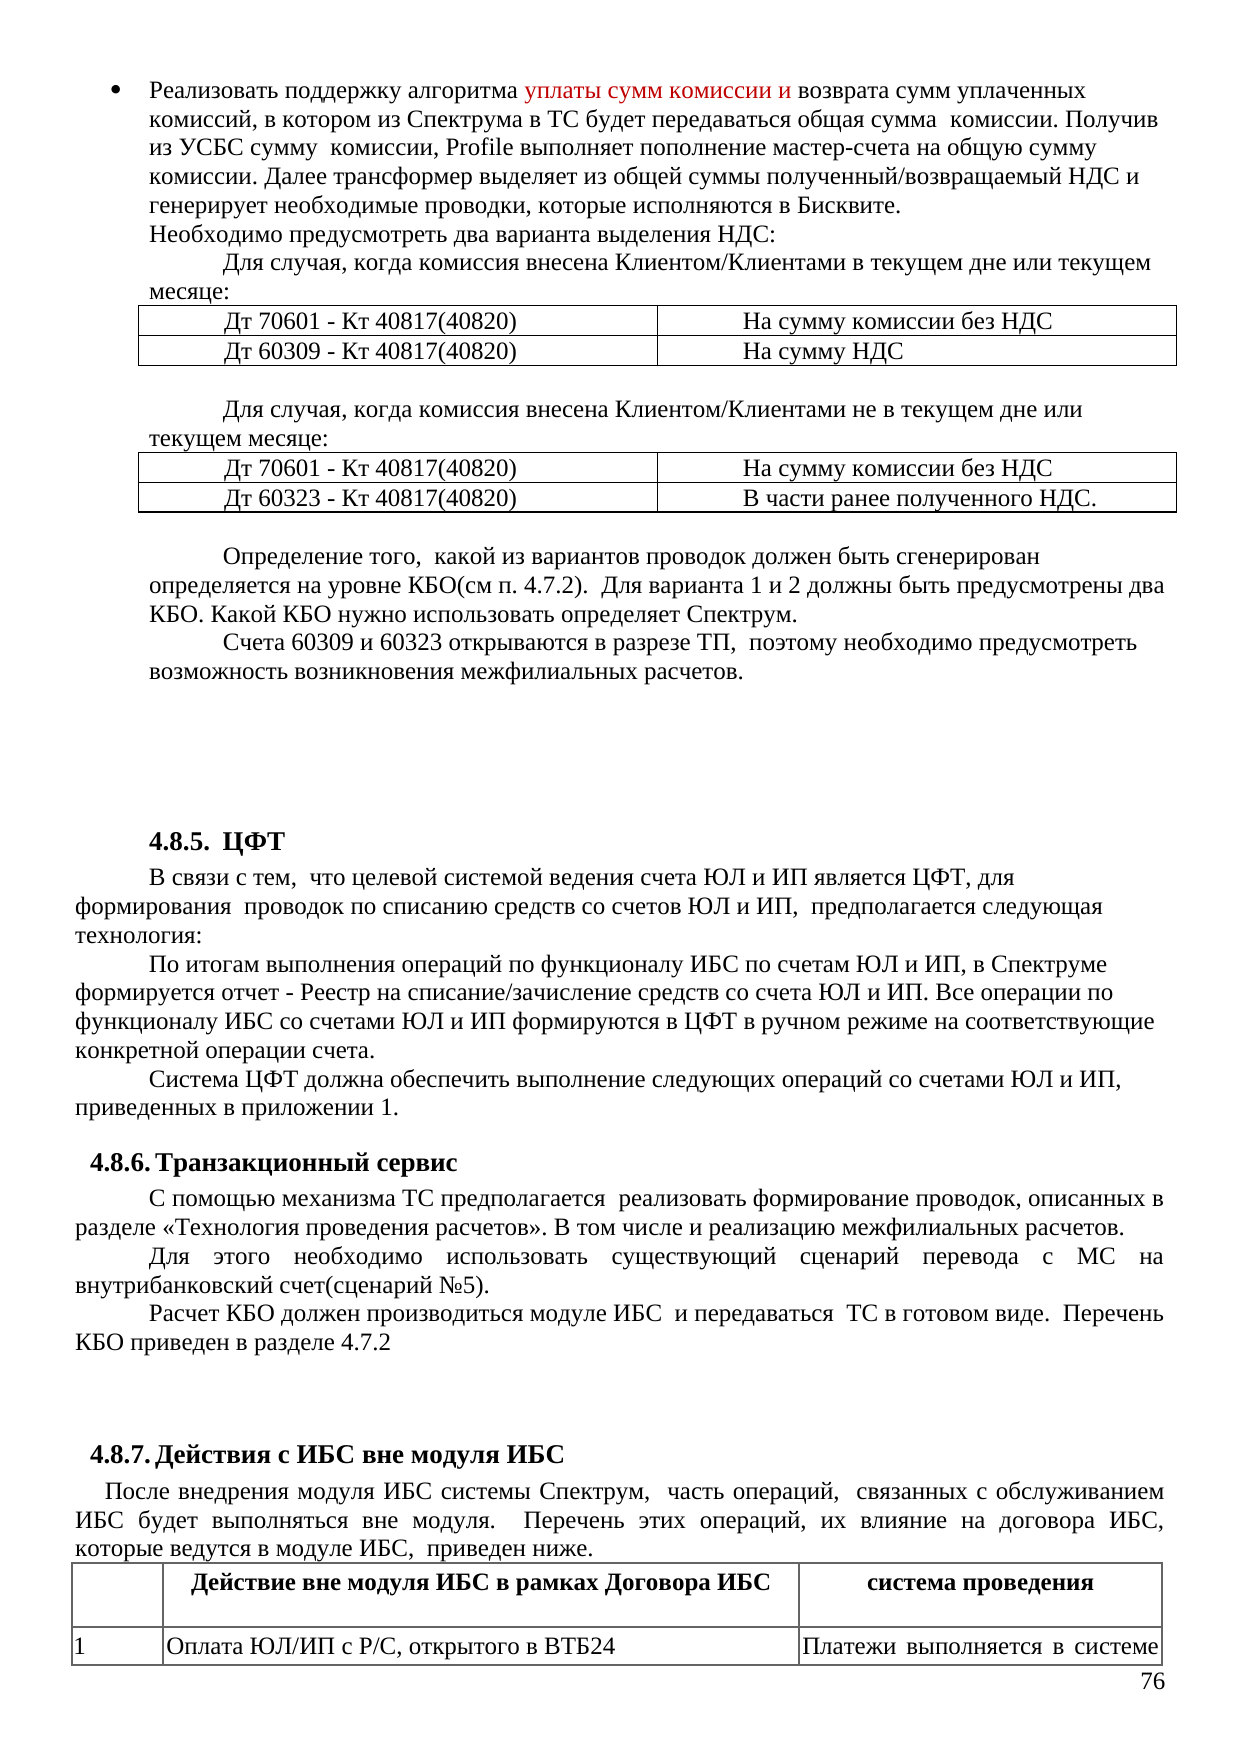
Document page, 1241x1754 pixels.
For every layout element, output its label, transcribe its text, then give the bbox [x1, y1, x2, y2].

subtitle Транзакционный сервис [90, 1146, 1165, 1177]
table_header система проведения [800, 1564, 1161, 1626]
table_cell Дт 60309 - Кт 40817(40820) [139, 336, 657, 364]
table_header На сумму комиссии без НДС [658, 306, 1176, 335]
table_header Действие вне модуля ИБС в рамках Договора ИБС [164, 1564, 798, 1626]
table_cell Дт 60323 - Кт 40817(40820) [139, 483, 657, 511]
list Для случая, когда комиссия внесена Клиентом/Клиентами не в текущем дне или текущем месяце: [149, 394, 1165, 452]
table_header Дт 70601 - Кт 40817(40820) [139, 306, 657, 335]
table_cell 1 [73, 1628, 162, 1664]
list Реализовать поддержку алгоритма уплаты сумм комиссии и возврата сумм уплаченных комиссий, в котором из Спектрума в ТС будет передаваться общая сумма комиссии. Получив из УСБС сумму комиссии, Profile выполняет пополнение мастер-счета на общую сумму комиссии. Далее трансформер выделяет из общей суммы полученный/возвращаемый НДС и генерирует необходимые проводки, которые исполняются в Бисквите. [111, 75, 1165, 219]
text Система ЦФТ должна обеспечить выполнение следующих операций со счетами ЮЛ и ИП, приведенных в приложении 1. [75, 1064, 1165, 1121]
text По итогам выполнения операций по функционалу ИБС по счетам ЮЛ и ИП, в Спектруме формируется отчет - Реестр на списание/зачисление средств со счета ЮЛ и ИП. Все операции по функционалу ИБС со счетами ЮЛ и ИП формируются в ЦФТ в ручном режиме на соответствующие конкретной операции счета. [75, 949, 1165, 1064]
table_cell На сумму НДС [658, 336, 1176, 364]
text Расчет КБО должен производиться модуле ИБС и передаваться ТС в готовом виде. Перечень КБО приведен в разделе 4.7.2 [75, 1298, 1165, 1356]
text Счета 60309 и 60323 открываются в разрезе ТП, поэтому необходимо предусмотреть возможность возникновения межфилиальных расчетов. [149, 627, 1165, 685]
subtitle ЦФТ [149, 825, 1165, 856]
subtitle Действия с ИБС вне модуля ИБС [90, 1438, 1165, 1470]
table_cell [164, 1628, 798, 1664]
text После внедрения модуля ИБС системы Спектрум, часть операций, связанных с обслуживанием ИБС будет выполняться вне модуля. Перечень этих операций, их влияние на договора ИБС, которые ведутся в модуле ИБС, приведен ниже. [75, 1476, 1165, 1562]
table_header На сумму комиссии без НДС [658, 453, 1176, 482]
table_header Дт 70601 - Кт 40817(40820) [139, 453, 657, 482]
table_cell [800, 1628, 1161, 1664]
list Для случая, когда комиссия внесена Клиентом/Клиентами в текущем дне или текущем месяце: [149, 247, 1165, 305]
text В связи с тем, что целевой системой ведения счета ЮЛ и ИП является ЦФТ, для формирования проводок по списанию средств со счетов ЮЛ и ИП, предполагается следующая технология: [75, 862, 1165, 949]
table_header [73, 1564, 162, 1626]
text Определение того, какой из вариантов проводок должен быть сгенерирован определяется на уровне КБО(см п. 4.7.2). Для варианта 1 и 2 должны быть предусмотрены два КБО. Какой КБО нужно использовать определяет Спектрум. [149, 541, 1165, 627]
table_cell В части ранее полученного НДС. [658, 483, 1176, 511]
text С помощью механизма ТС предполагается реализовать формирование проводок, описанных в разделе «Технология проведения расчетов». В том числе и реализацию межфилиальных расчетов. [75, 1183, 1165, 1241]
list Необходимо предусмотреть два варианта выделения НДС: [149, 219, 1165, 247]
text Для этого необходимо использовать существующий сценарий перевода с МС на внутрибанковский счет(сценарий №5). [75, 1241, 1165, 1298]
